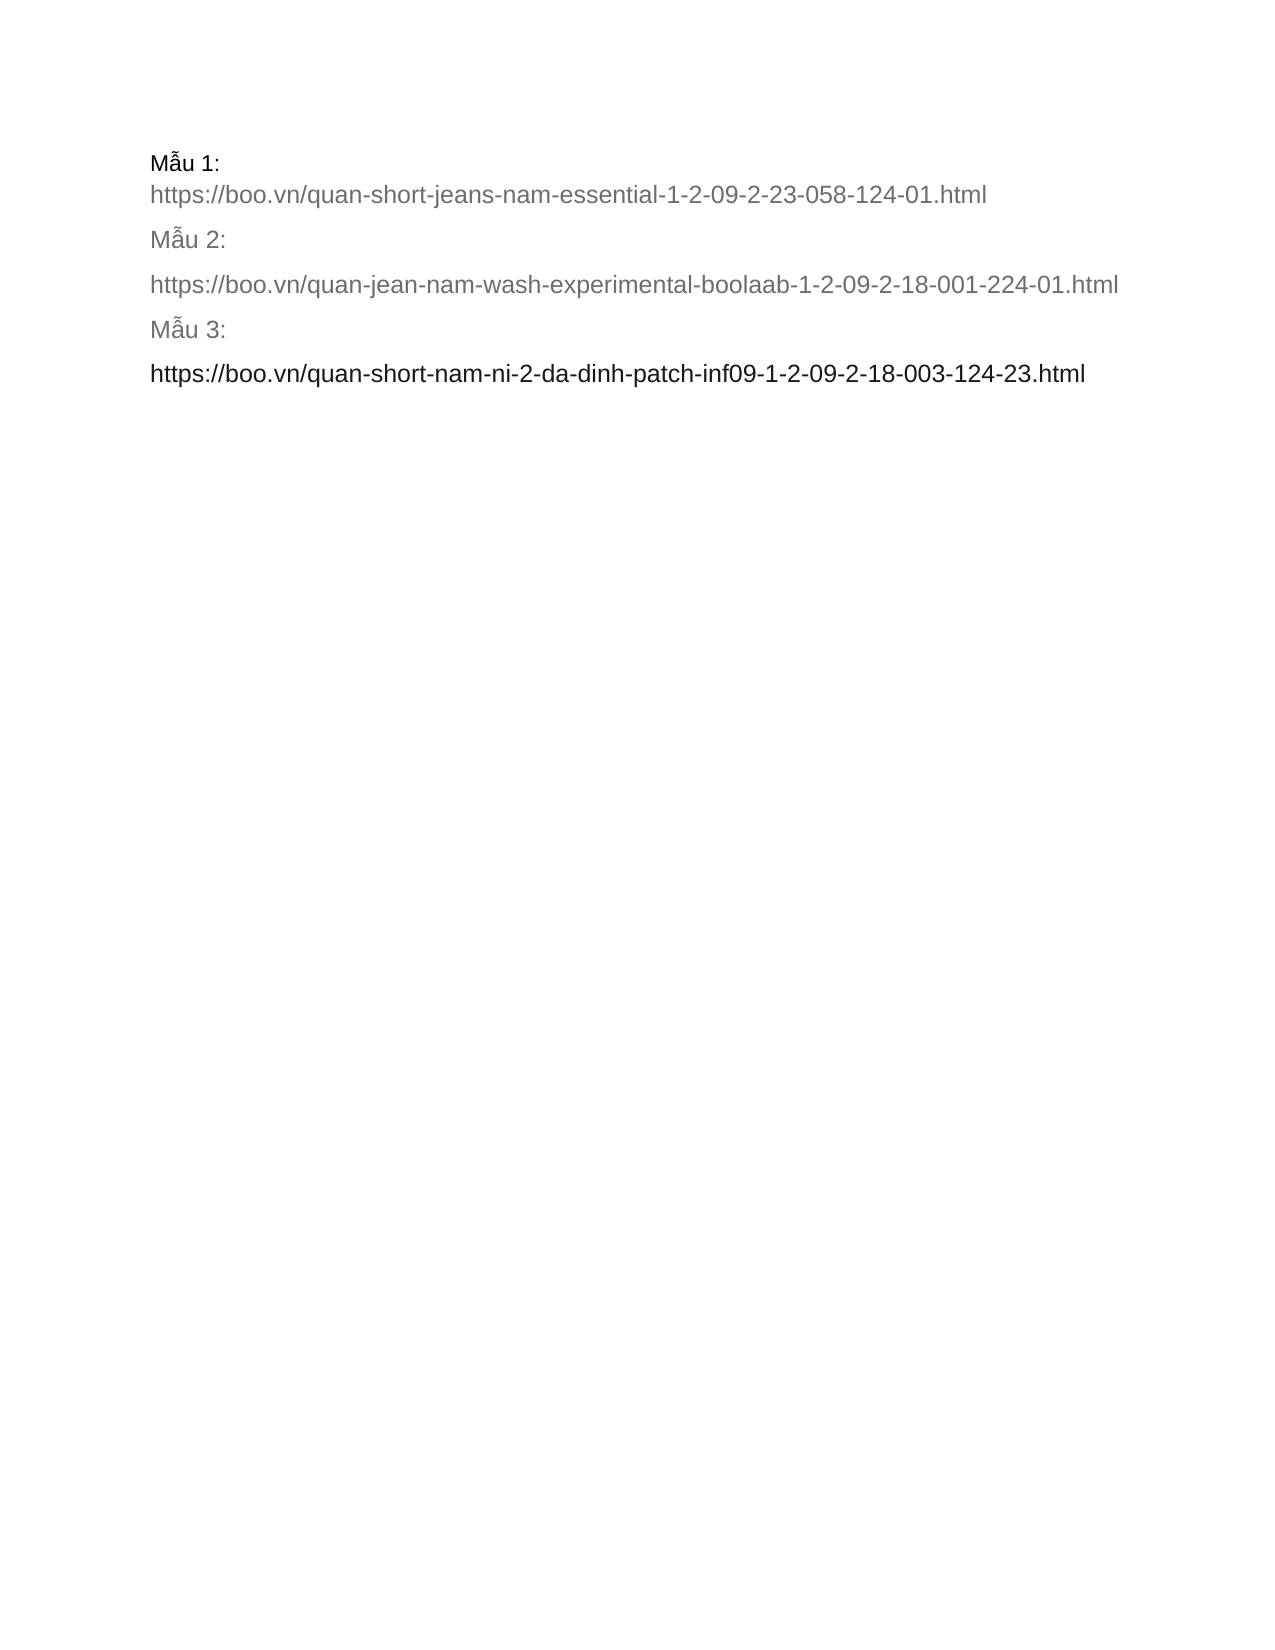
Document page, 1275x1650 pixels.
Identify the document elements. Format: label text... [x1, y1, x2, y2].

text https://boo.vn/quan-short-jeans-nam-essential-1-2-09-2-23-058-124-01.html [150, 180, 1125, 209]
text https://boo.vn/quan-jean-nam-wash-experimental-boolaab-1-2-09-2-18-001-224-01.html [150, 270, 1125, 298]
text Mẫu 3: [150, 314, 1125, 343]
text Mẫu 2: [150, 225, 1125, 254]
subtitle https://boo.vn/quan-short-nam-ni-2-da-dinh-patch-inf09-1-2-09-2-18-003-124-23.html [150, 359, 1125, 388]
text Mẫu 1: [150, 150, 1125, 176]
